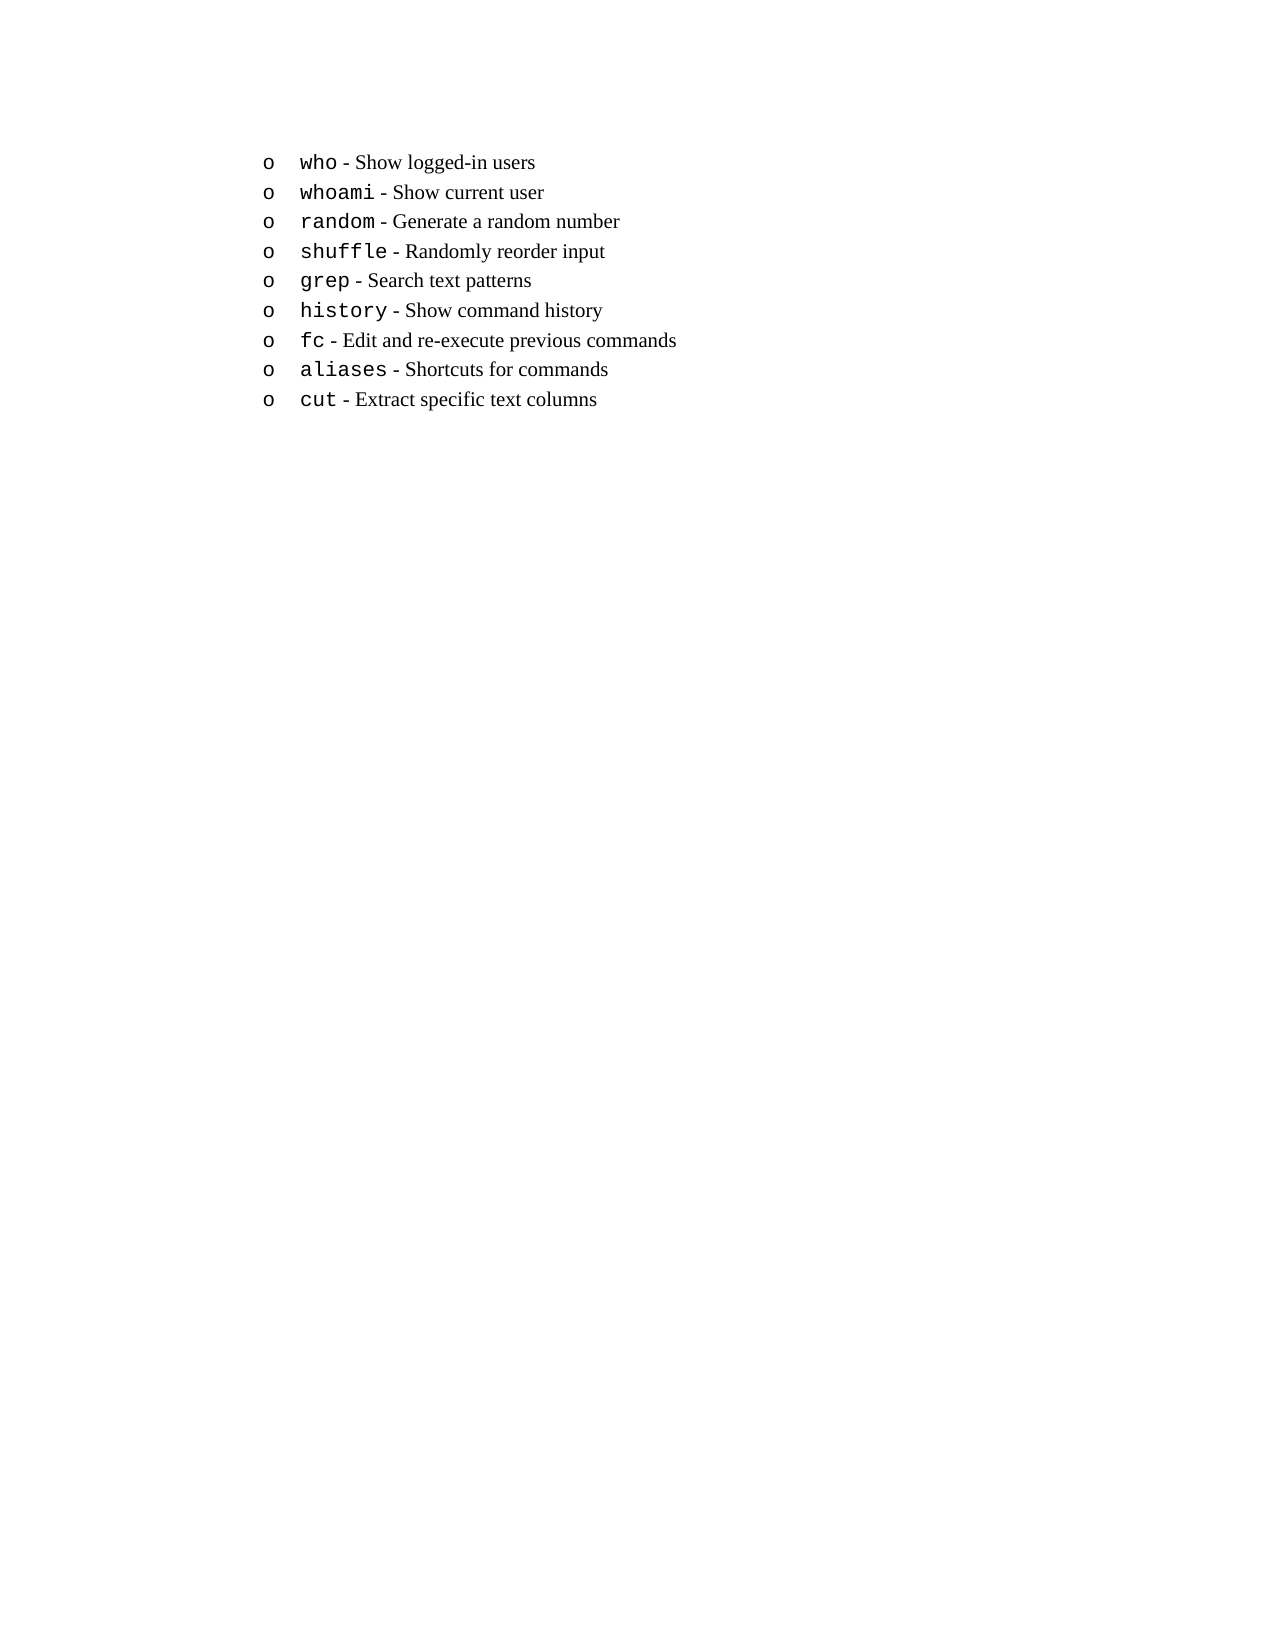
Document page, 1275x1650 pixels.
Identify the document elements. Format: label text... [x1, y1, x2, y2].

list shuffle - Randomly reorder input [262, 239, 1125, 264]
list random - Generate a random number [262, 209, 1125, 235]
list fc - Edit and re-execute previous commands [262, 327, 1125, 353]
list who - Show logged-in users [262, 150, 1125, 176]
list cut - Extract specific text columns [262, 387, 1125, 412]
list history - Show command history [262, 298, 1125, 324]
list grep - Search text patterns [262, 268, 1125, 294]
list aliases - Shortcuts for commands [262, 357, 1125, 383]
list whoami - Show current user [262, 179, 1125, 205]
